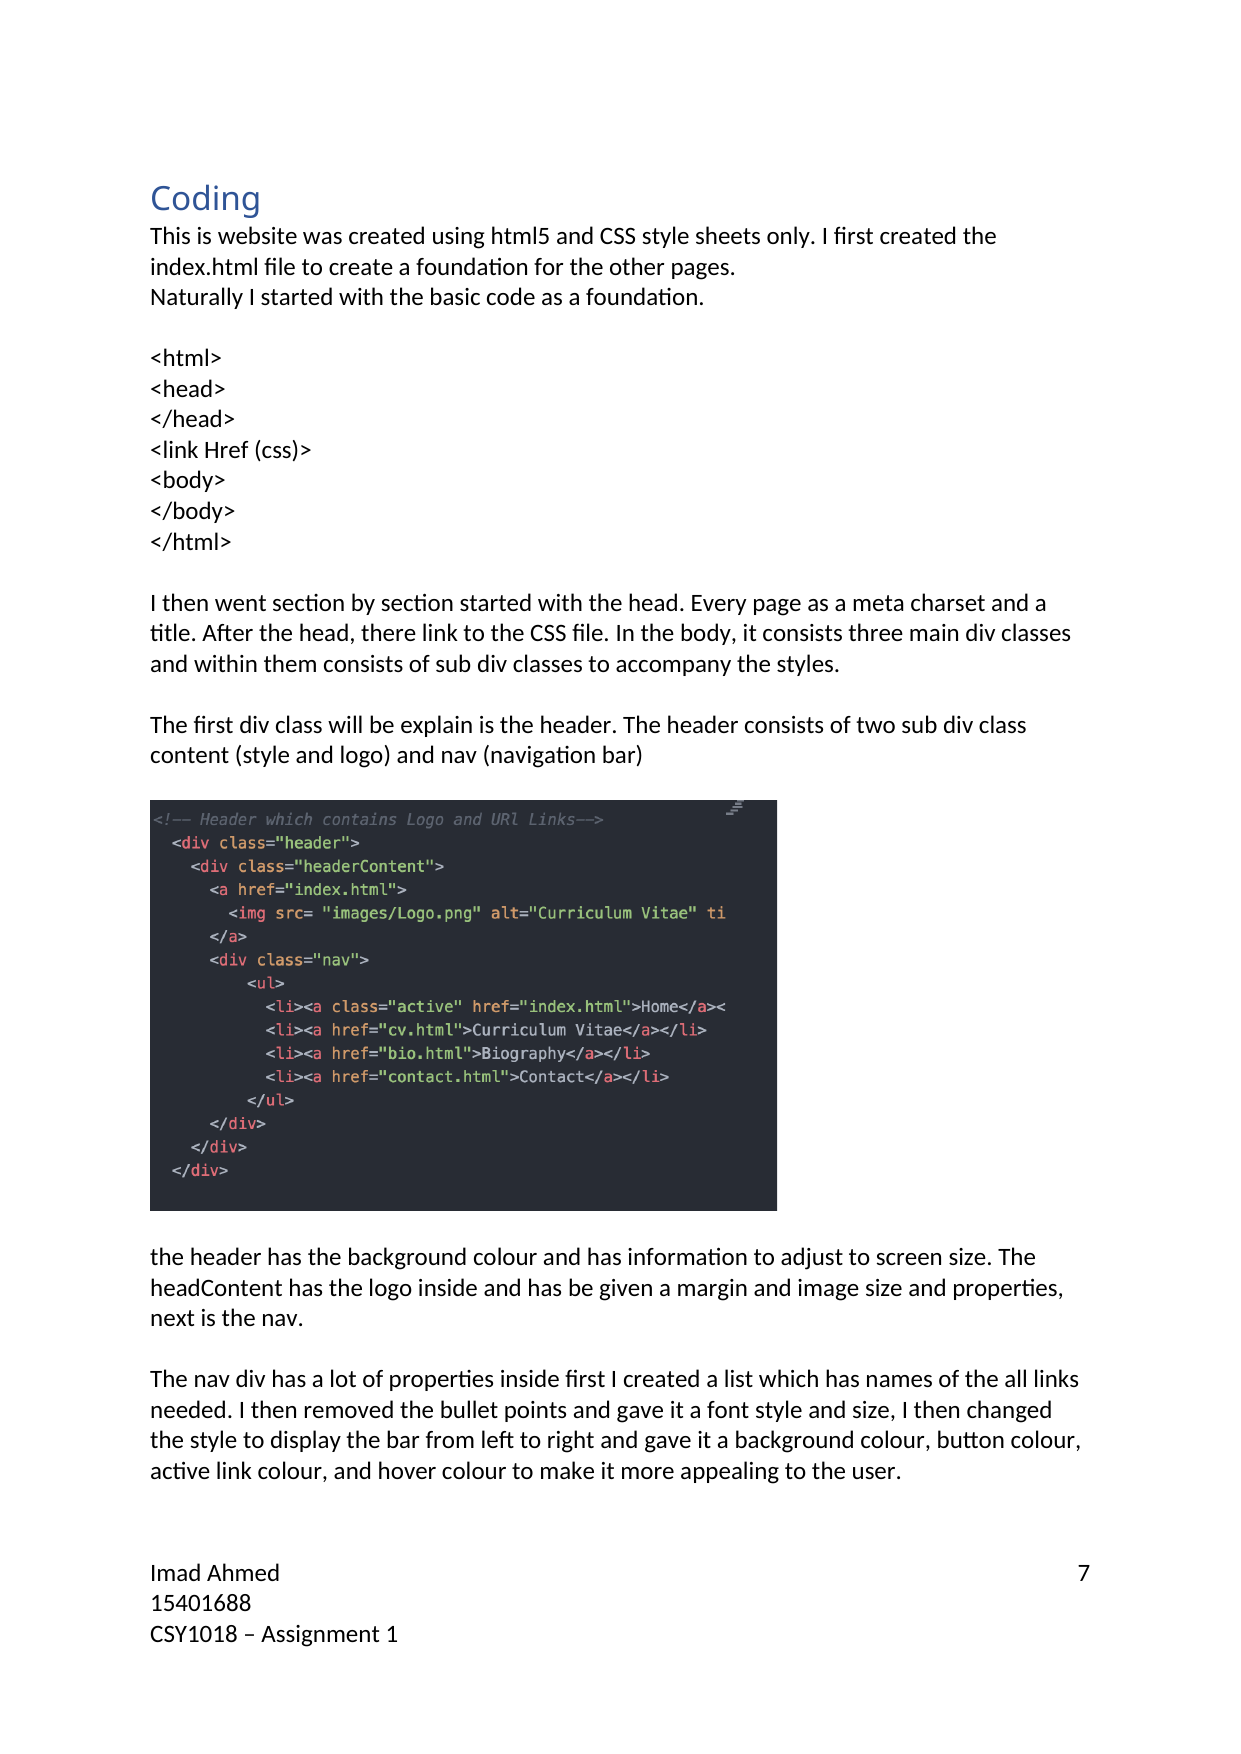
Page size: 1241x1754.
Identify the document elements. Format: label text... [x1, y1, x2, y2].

text This is website was created using html5 and CSS style sheets only. I first created the index.html file to create a foundation for the other pages. [150, 220, 1090, 281]
text </html> [150, 526, 1090, 556]
subtitle Coding [150, 175, 1090, 220]
text <link Href (css)> [150, 434, 1090, 464]
text <html> [150, 342, 1090, 373]
text the header has the background colour and has information to adjust to screen size. The headContent has the logo inside and has be given a margin and image size and properties, next is the nav. [150, 1241, 1090, 1333]
text I then went section by section started with the head. Every page as a meta charset and a title. After the head, there link to the CSS file. In the body, it consists three main div classes and within them consists of sub div classes to accompany the styles. [150, 587, 1090, 678]
text <body> [150, 464, 1090, 495]
text The first div class will be explain is the header. The header consists of two sub div class content (style and logo) and nav (navigation bar) [150, 709, 1090, 770]
picture [150, 800, 778, 1211]
text <head> [150, 373, 1090, 403]
text </head> [150, 403, 1090, 434]
text </body> [150, 495, 1090, 526]
text The nav div has a lot of properties inside first I created a list which has names of the all links needed. I then removed the bullet points and gave it a font style and size, I then changed the style to display the bar from left to right and gave it a background colour, button colour, active link colour, and hover colour to make it more appealing to the user. [150, 1363, 1090, 1486]
text Naturally I started with the basic code as a foundation. [150, 281, 1090, 312]
